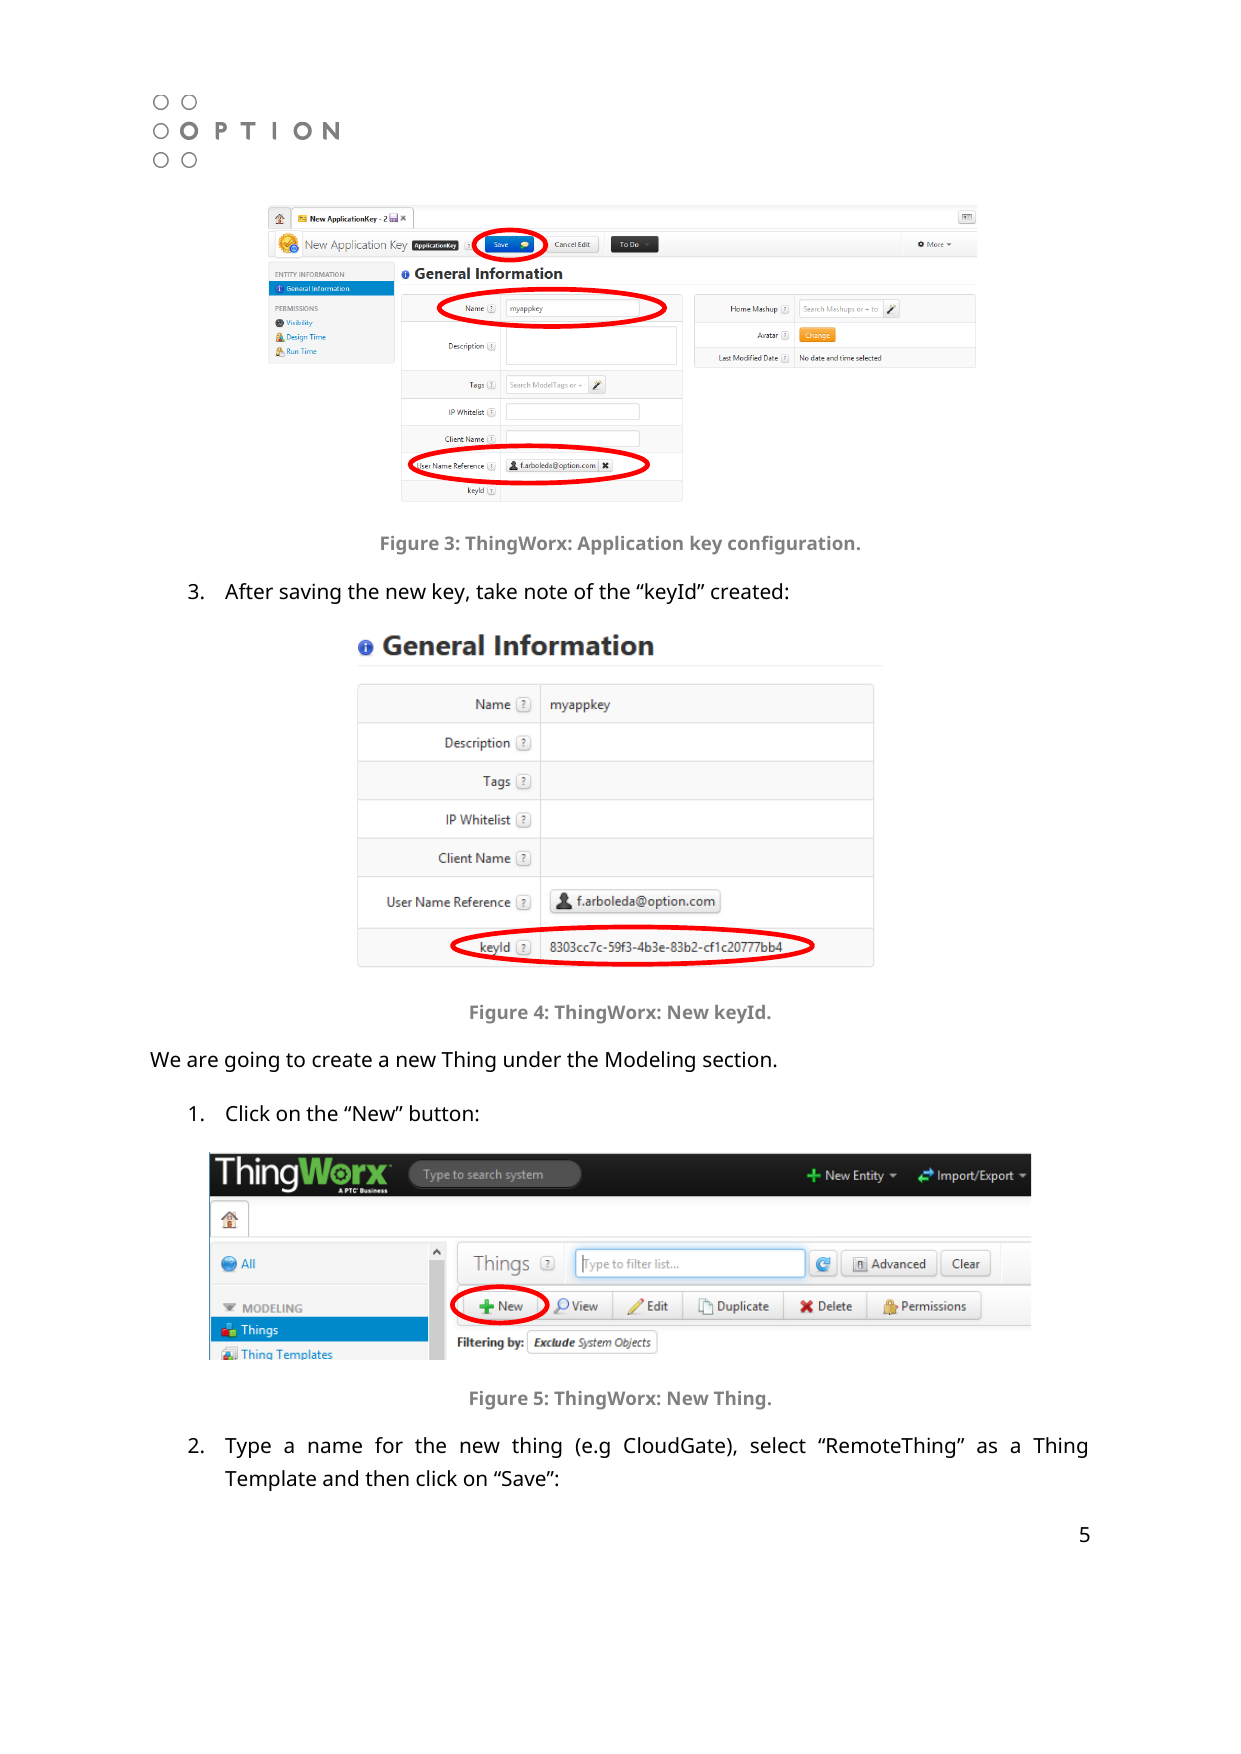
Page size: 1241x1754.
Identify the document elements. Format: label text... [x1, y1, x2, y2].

text Figure 4: ThingWorx: New keyId. [150, 999, 1090, 1025]
list Click on the “New” button: [187, 1099, 1090, 1127]
picture [268, 205, 978, 506]
list After saving the new key, take note of the “keyId” created: [187, 577, 1090, 605]
picture [153, 95, 339, 168]
text Figure 3: ThingWorx: Application key configuration. [150, 531, 1090, 556]
picture [209, 1152, 1032, 1360]
text We are going to create a new Thing under the Modeling section. [150, 1046, 1090, 1074]
picture [357, 630, 883, 975]
list Type a name for the new thing (e.g CloudGate), select “RemoteThing” as a Thing Template and then click on “Save”: [187, 1431, 1090, 1492]
text Figure 5: ThingWorx: New Thing. [150, 1385, 1090, 1411]
picture [276, 285, 283, 292]
